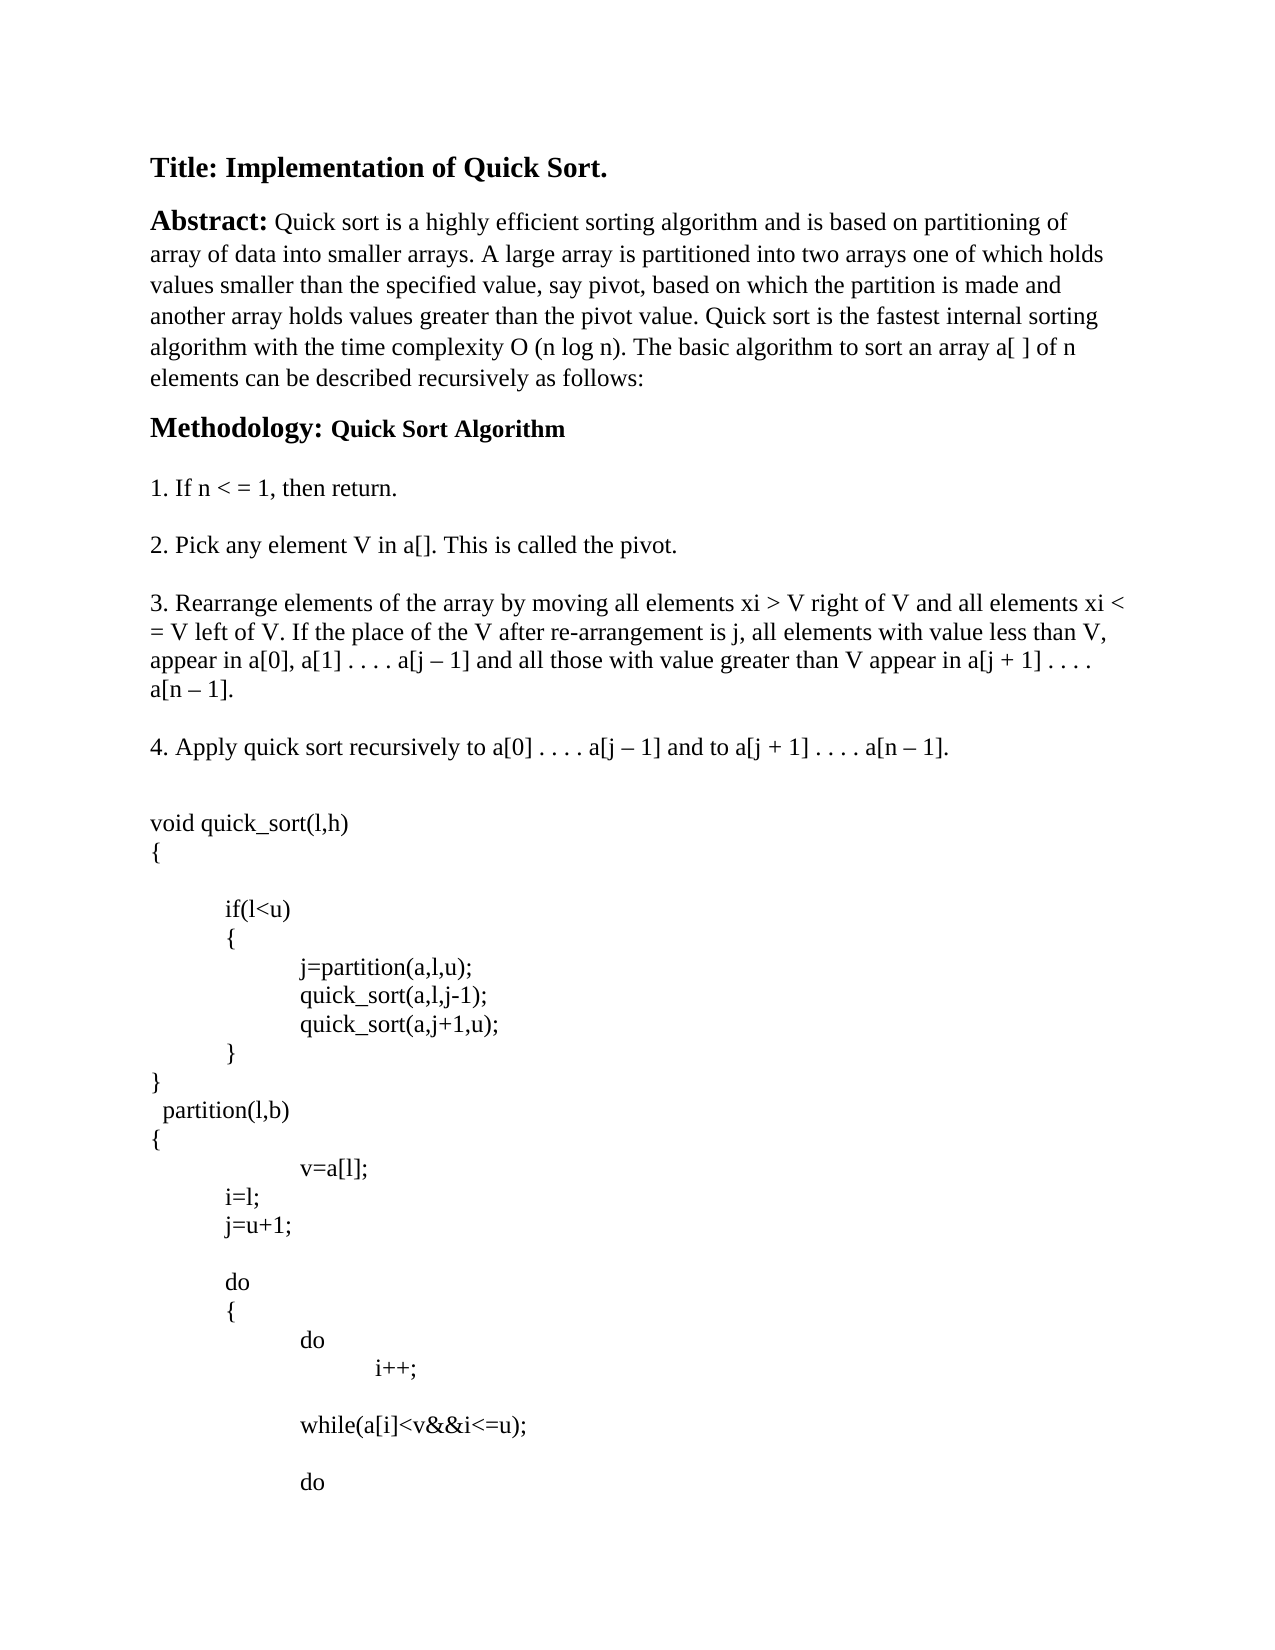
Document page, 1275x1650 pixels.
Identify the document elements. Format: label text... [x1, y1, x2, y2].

text } [150, 1067, 1125, 1096]
text Title: Implementation of Quick Sort. [150, 150, 1125, 183]
text i++; [150, 1353, 1125, 1382]
text { [150, 1124, 1125, 1153]
text quick_sort(a,l,j-1); [150, 981, 1125, 1009]
text quick_sort(a,j+1,u); [150, 1009, 1125, 1038]
text } [150, 1038, 1125, 1067]
subtitle Methodology: Quick Sort Algorithm [150, 411, 1125, 444]
text while(a[i]<v&&i<=u); [150, 1410, 1125, 1439]
text do [150, 1267, 1125, 1296]
text partition(l,b) [150, 1096, 1125, 1124]
text 2. Pick any element V in a[]. This is called the pivot. [150, 530, 1125, 559]
text v=a[l]; [150, 1153, 1125, 1182]
text 1. If n < = 1, then return. [150, 473, 1125, 502]
text do [150, 1467, 1125, 1496]
text Abstract: Quick sort is a highly efficient sorting algorithm and is based on partitioning of array of data into smaller arrays. A large array is partitioned into two arrays one of which holds values smaller than the specified value, say pivot, based on which the partition is made and another array holds values greater than the pivot value. Quick sort is the fastest internal sorting algorithm with the time complexity O (n log n). The basic algorithm to sort an array a[ ] of n elements can be described recursively as follows: [150, 203, 1125, 392]
text 3. Rearrange elements of the array by moving all elements xi > V right of V and all elements xi < = V left of V. If the place of the V after re-arrangement is j, all elements with value less than V, appear in a[0], a[1] . . . . a[j – 1] and all those with value greater than V appear in a[j + 1] . . . . a[n – 1]. [150, 588, 1125, 703]
text i=l; [150, 1182, 1125, 1211]
text { [150, 837, 1125, 866]
text { [150, 923, 1125, 952]
text do [150, 1325, 1125, 1353]
text if(l<u) [150, 894, 1125, 923]
text { [150, 1296, 1125, 1325]
text void quick_sort(l,h) [150, 808, 1125, 837]
text j=partition(a,l,u); [150, 952, 1125, 981]
text 4. Apply quick sort recursively to a[0] . . . . a[j – 1] and to a[j + 1] . . . . a[n – 1]. [150, 732, 1125, 760]
text j=u+1; [150, 1211, 1125, 1239]
